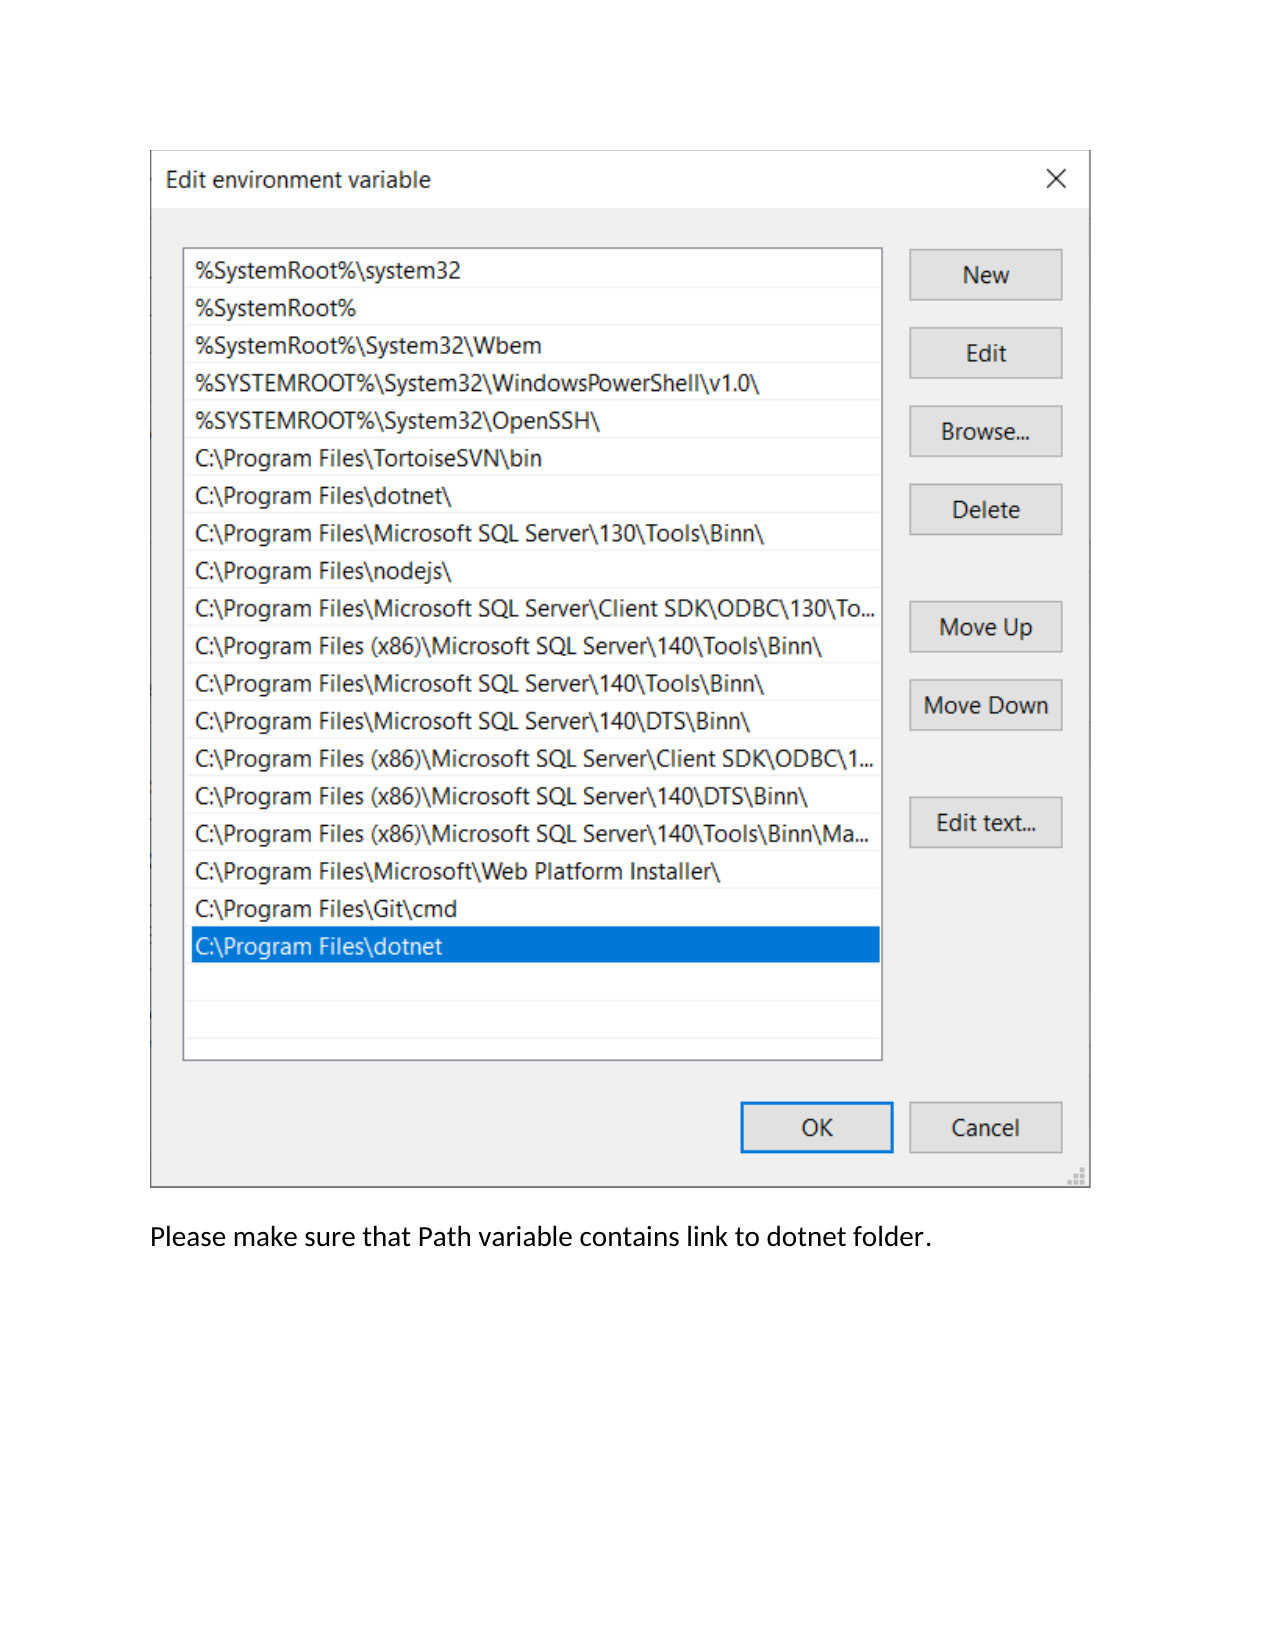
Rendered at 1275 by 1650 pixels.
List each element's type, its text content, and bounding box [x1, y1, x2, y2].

text Please make sure that Path variable contains link to dotnet folder. [150, 1218, 1125, 1254]
picture [150, 150, 1091, 1188]
